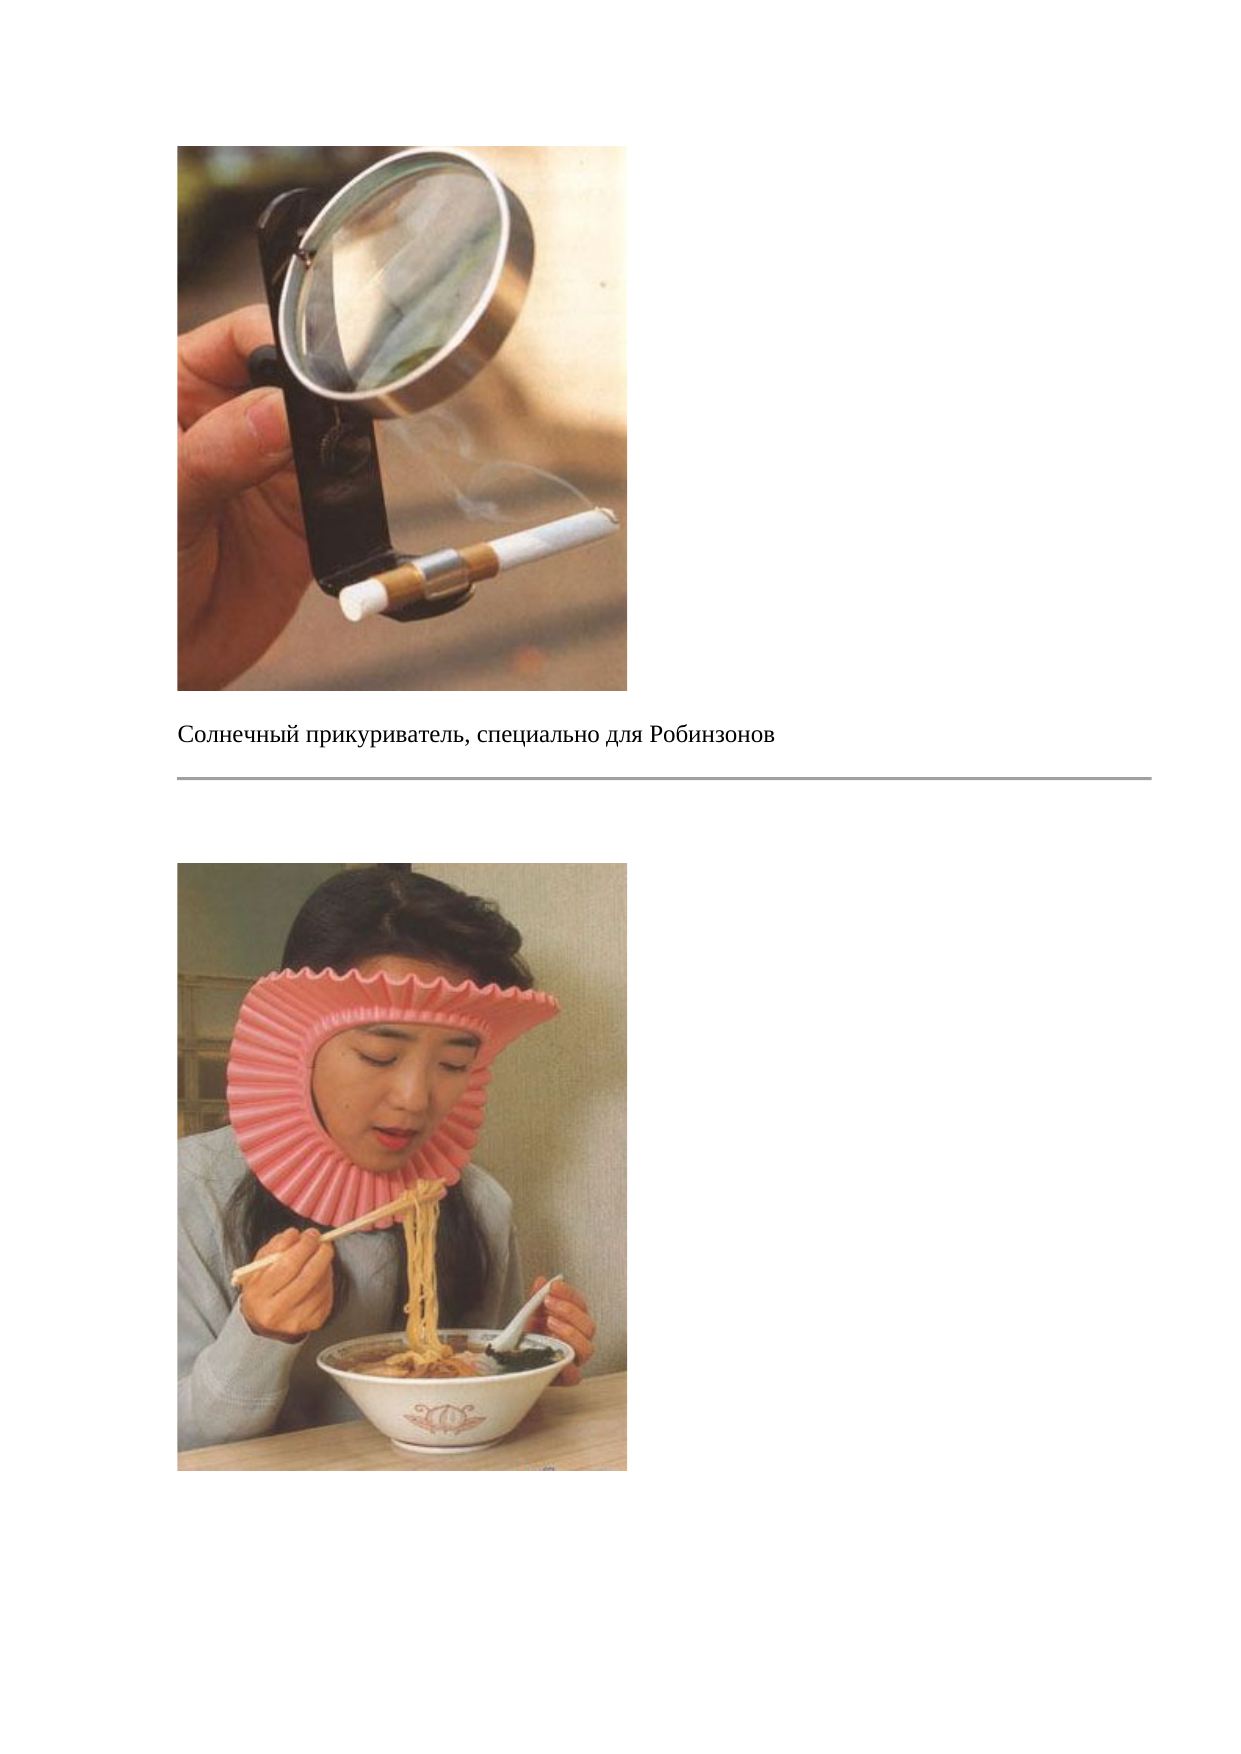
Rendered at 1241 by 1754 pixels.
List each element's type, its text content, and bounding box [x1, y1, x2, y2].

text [177, 834, 1152, 1471]
picture [177, 146, 628, 691]
picture [177, 863, 628, 1471]
